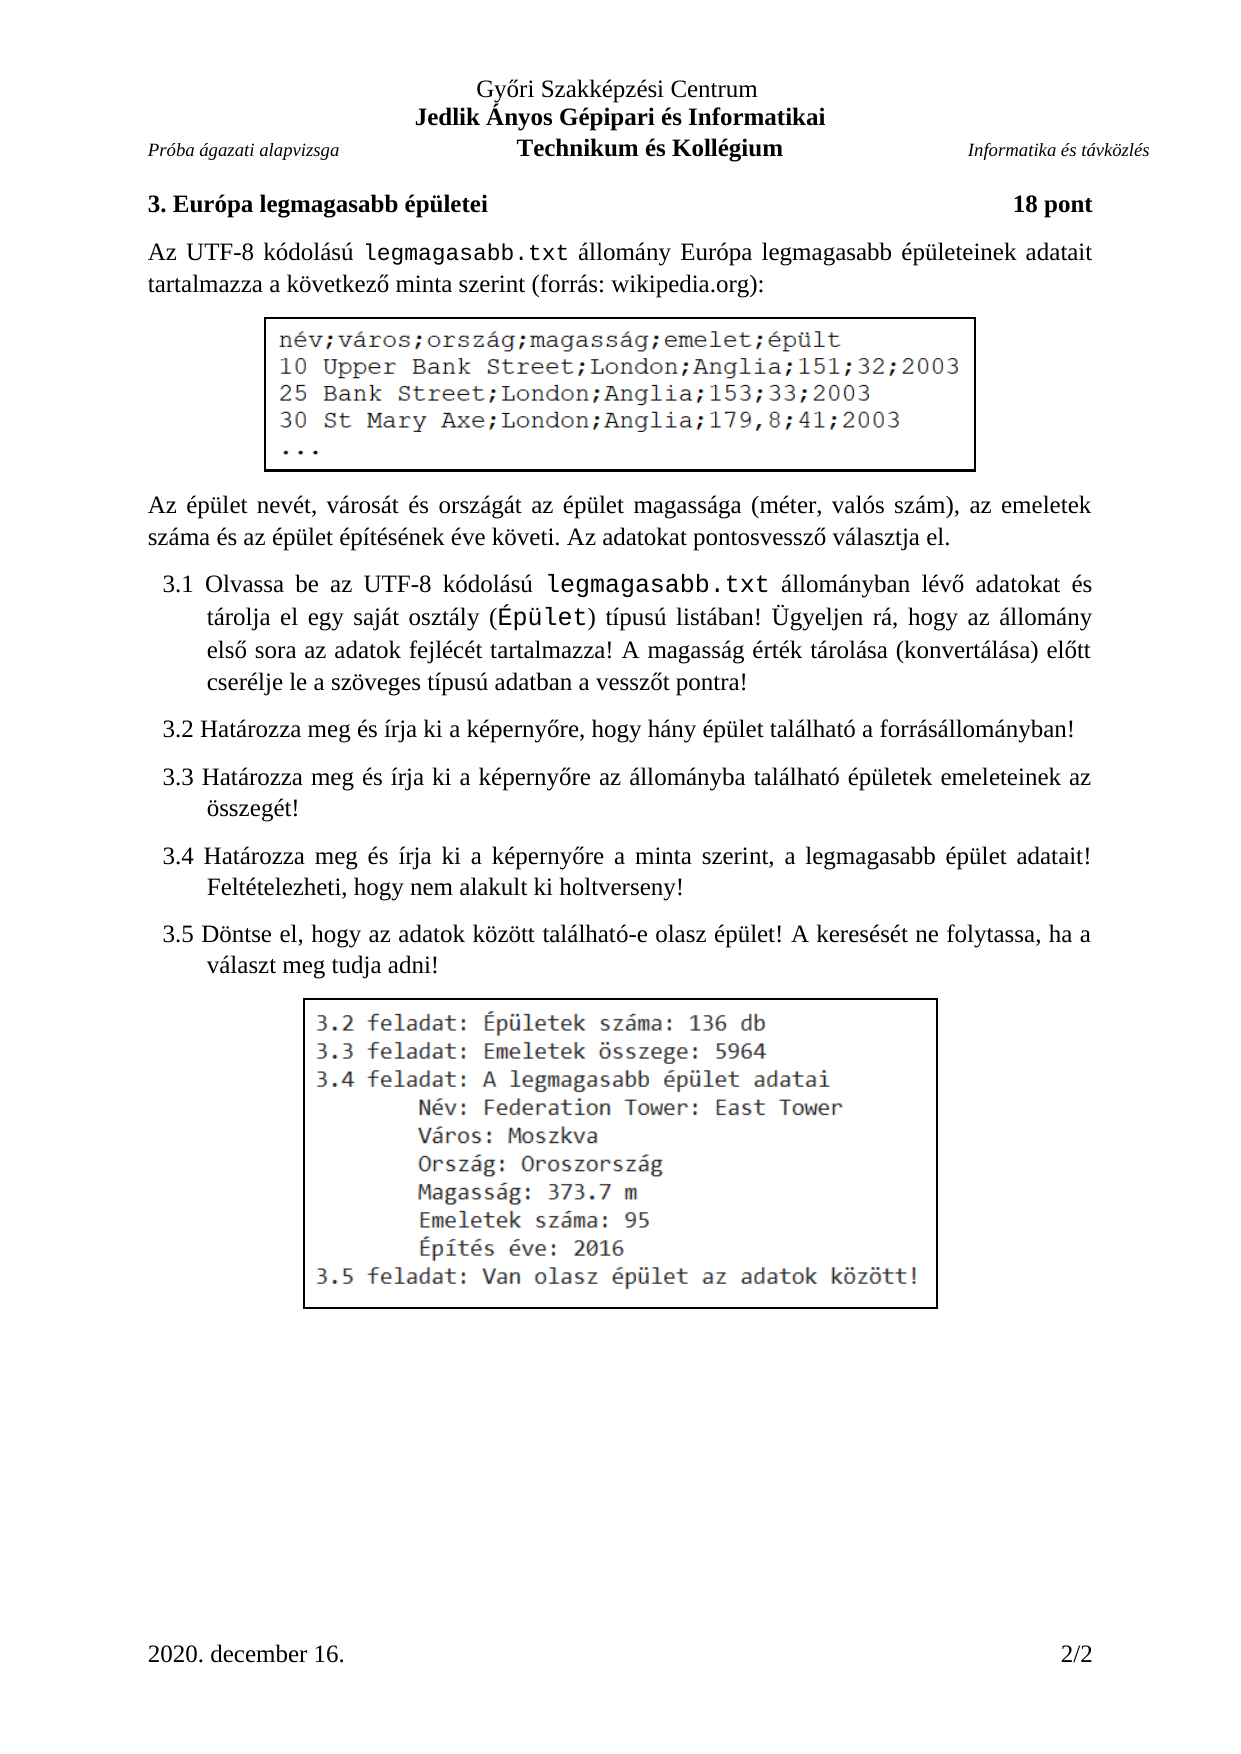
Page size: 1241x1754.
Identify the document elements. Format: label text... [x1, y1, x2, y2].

picture [305, 1000, 936, 1307]
text Az épület nevét, városát és országát az épület magassága (méter, valós szám), az emeletek száma és az épület építésének éve követi. Az adatokat pontosvessző választja el. [148, 491, 1093, 550]
text 3.5 Döntse el, hogy az adatok között található-e olasz épület! A keresését ne folytassa, ha a választ meg tudja adni! [162, 919, 1093, 979]
text 3.1 Olvassa be az UTF-8 kódolású legmagasabb.txt állományban lévő adatokat és tárolja el egy saját osztály (Épület) típusú listában! Ügyeljen rá, hogy az állomány első sora az adatok fejlécét tartalmazza! A magasság érték tárolása (konvertálása) előtt cserélje le a szöveges típusú adatban a vesszőt pontra! [162, 569, 1093, 695]
picture [266, 319, 974, 469]
text 3.2 Határozza meg és írja ki a képernyőre, hogy hány épület található a forrásállományban! [162, 714, 1093, 743]
text 3.3 Határozza meg és írja ki a képernyőre az állományba található épületek emeleteinek az összegét! [162, 762, 1093, 822]
text 3. Európa legmagasabb épületei 18 pont [148, 189, 1093, 218]
text 3.4 Határozza meg és írja ki a képernyőre a minta szerint, a legmagasabb épület adatait! Feltételezheti, hogy nem alakult ki holtverseny! [162, 841, 1093, 901]
text Az UTF-8 kódolású legmagasabb.txt állomány Európa legmagasabb épületeinek adatait tartalmazza a következő minta szerint (forrás: wikipedia.org): [148, 237, 1093, 298]
